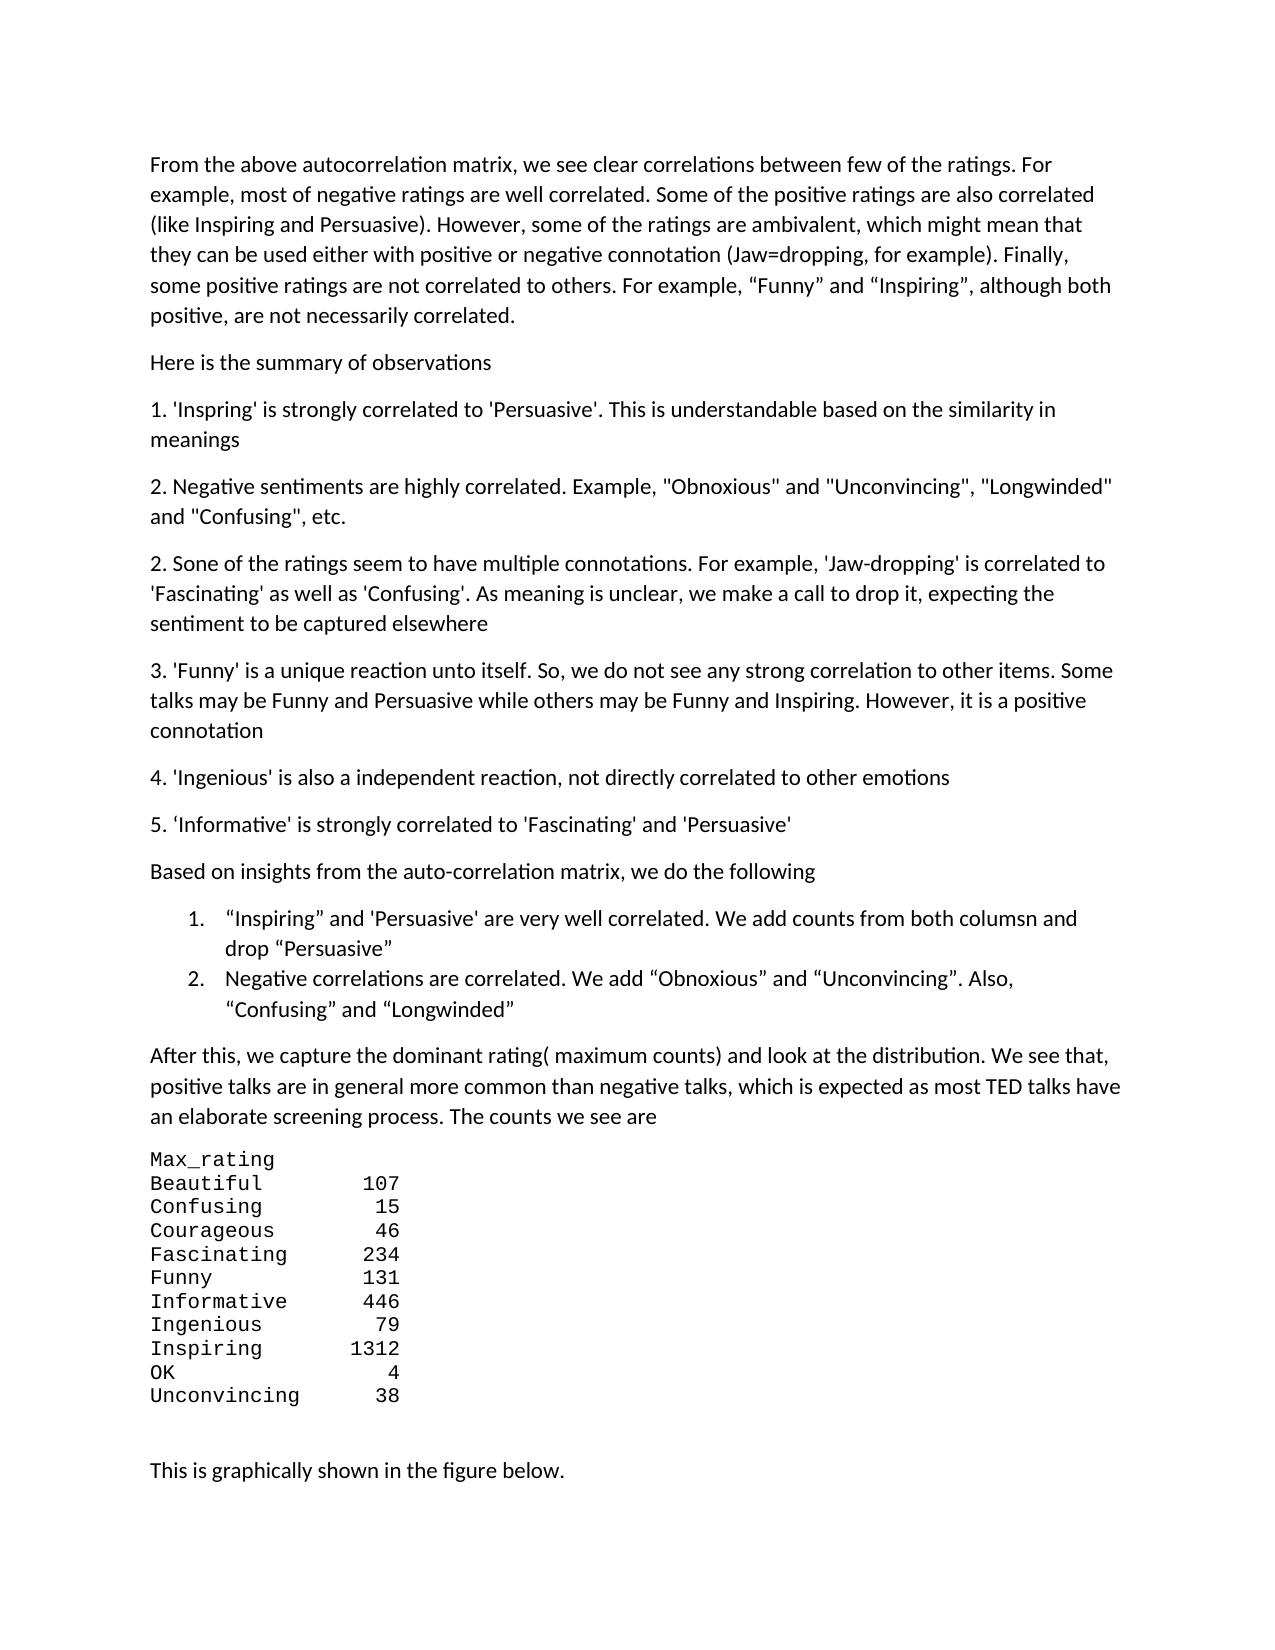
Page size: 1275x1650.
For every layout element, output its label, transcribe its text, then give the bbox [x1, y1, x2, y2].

text After this, we capture the dominant rating( maximum counts) and look at the distribution. We see that, positive talks are in general more common than negative talks, which is expected as most TED talks have an elaborate screening process. The counts we see are [150, 1042, 1125, 1130]
text Based on insights from the auto-correlation matrix, we do the following [150, 857, 1125, 885]
text Funny 131 [150, 1267, 1125, 1291]
text Beautiful 107 [150, 1173, 1125, 1196]
text Courageous 46 [150, 1220, 1125, 1243]
text 2. Negative sentiments are highly correlated. Example, "Obnoxious" and "Unconvincing", "Longwinded" and "Confusing", etc. [150, 472, 1125, 530]
text 1. 'Inspring' is strongly correlated to 'Persuasive'. This is understandable based on the similarity in meanings [150, 395, 1125, 453]
text Max_rating [150, 1149, 1125, 1173]
text This is graphically shown in the figure below. [150, 1456, 1125, 1484]
text Inspiring 1312 [150, 1338, 1125, 1362]
text 5. ‘Informative' is strongly correlated to 'Fascinating' and 'Persuasive' [150, 810, 1125, 838]
text Informative 446 [150, 1291, 1125, 1314]
text 3. 'Funny' is a unique reaction unto itself. So, we do not see any strong correlation to other items. Some talks may be Funny and Persuasive while others may be Funny and Inspiring. However, it is a positive connotation [150, 656, 1125, 745]
text From the above autocorrelation matrix, we see clear correlations between few of the ratings. For example, most of negative ratings are well correlated. Some of the positive ratings are also correlated (like Inspiring and Persuasive). However, some of the ratings are ambivalent, which might mean that they can be used either with positive or negative connotation (Jaw=dropping, for example). Finally, some positive ratings are not correlated to others. For example, “Funny” and “Inspiring”, although both positive, are not necessarily correlated. [150, 150, 1125, 329]
text Fascinating 234 [150, 1243, 1125, 1267]
text 2. Sone of the ratings seem to have multiple connotations. For example, 'Jaw-dropping' is correlated to 'Fascinating' as well as 'Confusing'. As meaning is unclear, we make a call to drop it, expecting the sentiment to be captured elsewhere [150, 549, 1125, 637]
text Ingenious 79 [150, 1314, 1125, 1338]
text Confusing 15 [150, 1196, 1125, 1220]
text Here is the summary of observations [150, 348, 1125, 376]
text OK 4 [150, 1362, 1125, 1385]
text Unconvincing 38 [150, 1385, 1125, 1409]
list Negative correlations are correlated. We add “Obnoxious” and “Unconvincing”. Also, “Confusing” and “Longwinded” [187, 964, 1125, 1023]
list “Inspiring” and 'Persuasive' are very well correlated. We add counts from both columsn and drop “Persuasive” [187, 904, 1125, 962]
text 4. 'Ingenious' is also a independent reaction, not directly correlated to other emotions [150, 763, 1125, 792]
